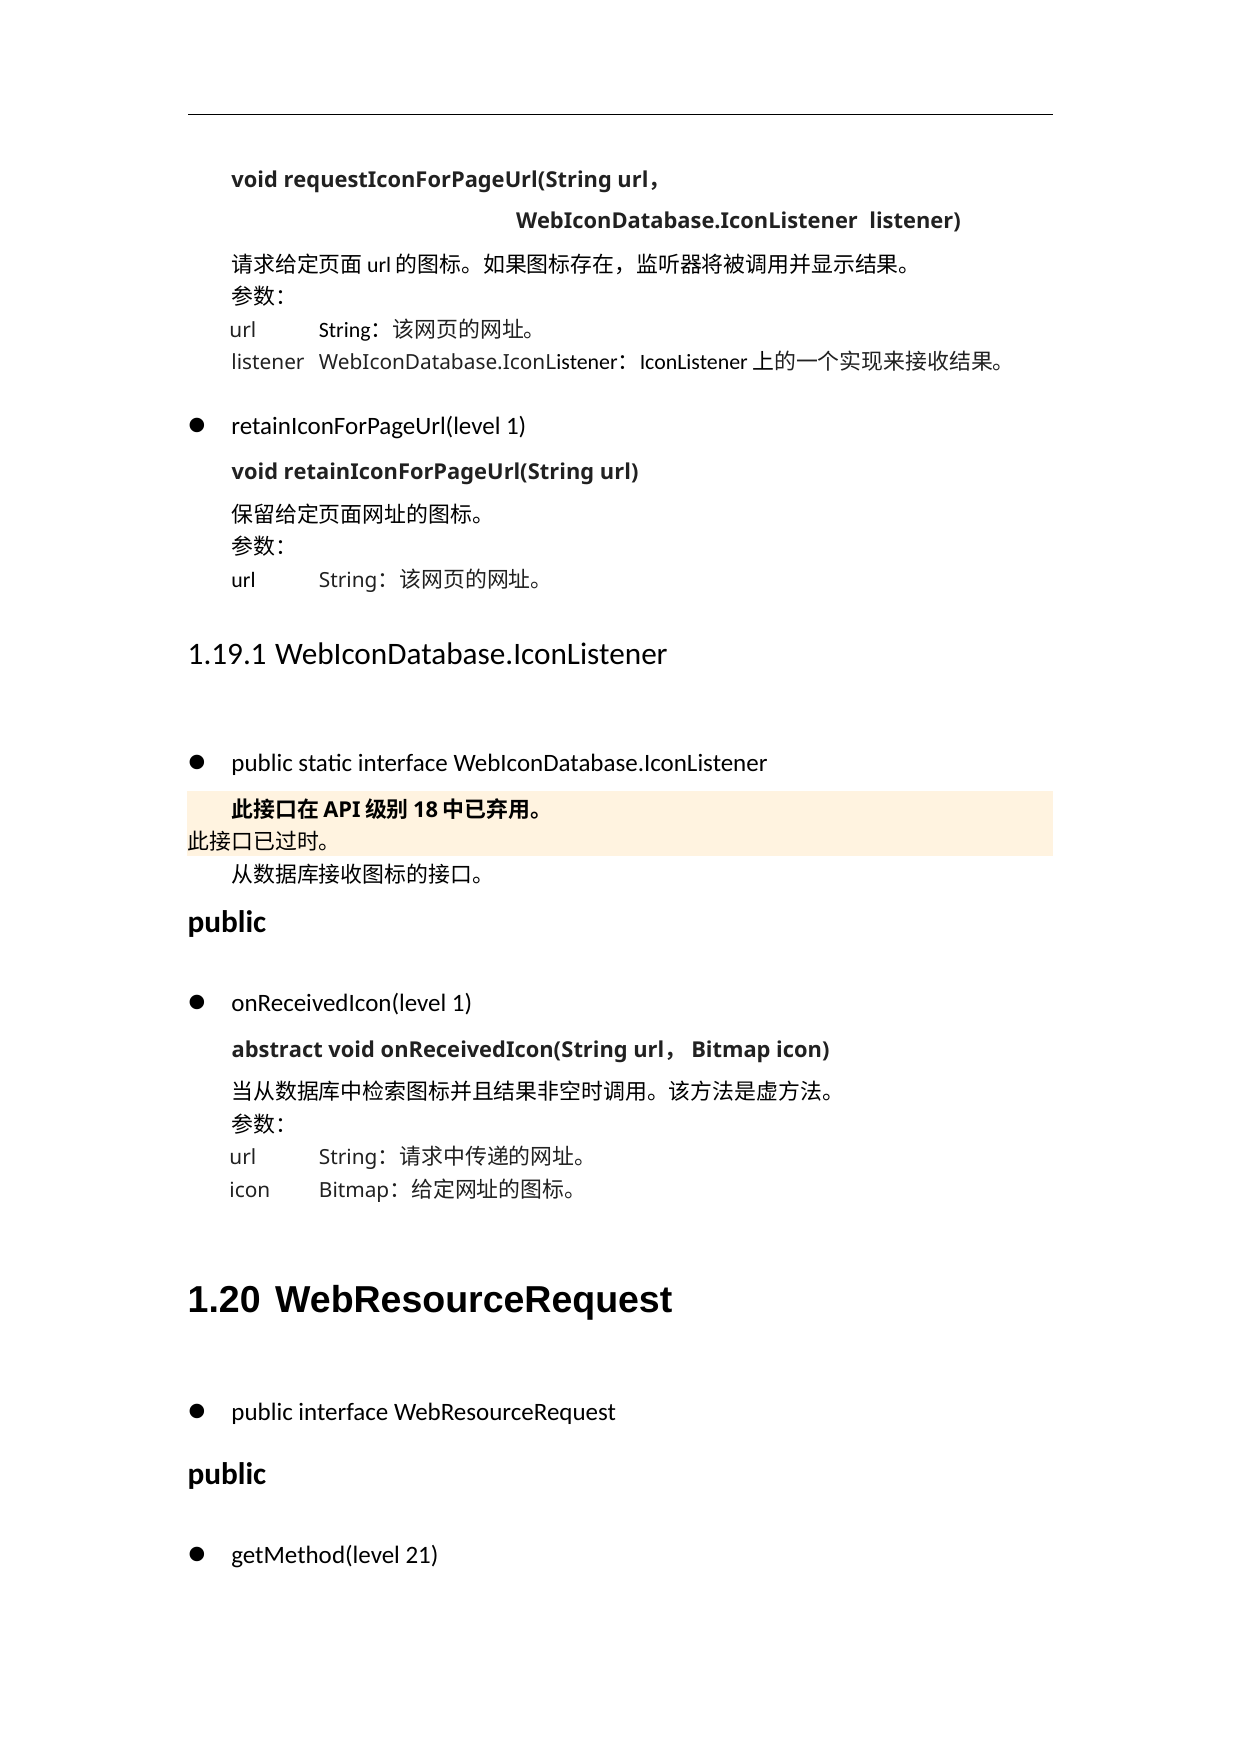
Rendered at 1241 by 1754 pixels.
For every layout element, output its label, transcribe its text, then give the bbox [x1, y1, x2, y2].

text public [187, 1440, 1053, 1505]
text public static interface WebIconDatabase.IconListener [187, 746, 1053, 778]
text public interface WebResourceRequest [187, 1395, 1053, 1427]
text void requestIconForPageUrl(String url， [231, 162, 1053, 194]
text public [187, 889, 1053, 954]
text WebIconDatabase.IconListener listener) [472, 204, 1053, 237]
text abstract void onReceivedIcon(String url， Bitmap icon) [187, 1032, 1053, 1064]
text url String：该网页的网址。 listener WebIconDatabase.IconListener：IconListener上的一个实现来接收结果。 [187, 311, 1053, 376]
text 当从数据库中检索图标并且结果非空时调用。该方法是虚方法。 [187, 1074, 1053, 1106]
text icon Bitmap：给定网址的图标。 [187, 1171, 1053, 1204]
text retainIconForPageUrl(level 1) [187, 409, 1053, 441]
text 参数： [187, 1106, 1053, 1139]
text url String：请求中传递的网址。 [187, 1139, 1053, 1171]
text 保留给定页面网址的图标。 [187, 496, 1053, 529]
text 参数： [187, 529, 1053, 561]
text void retainIconForPageUrl(String url) [187, 454, 1053, 487]
text getMethod(level 21) [187, 1538, 1053, 1570]
text 从数据库接收图标的接口。 [187, 856, 1053, 889]
text 请求给定页面url的图标。如果图标存在，监听器将被调用并显示结果。 [187, 246, 1053, 279]
subtitle 1.20 WebResourceRequest [187, 1266, 1053, 1331]
text onReceivedIcon(level 1) [187, 986, 1053, 1019]
text 此接口在API级别18中已弃用。 此接口已过时。 [187, 791, 1053, 856]
text 1.19.1 WebIconDatabase.IconListener [187, 621, 1053, 686]
text url String：该网页的网址。 [187, 561, 1053, 594]
text 参数： [187, 279, 1053, 311]
